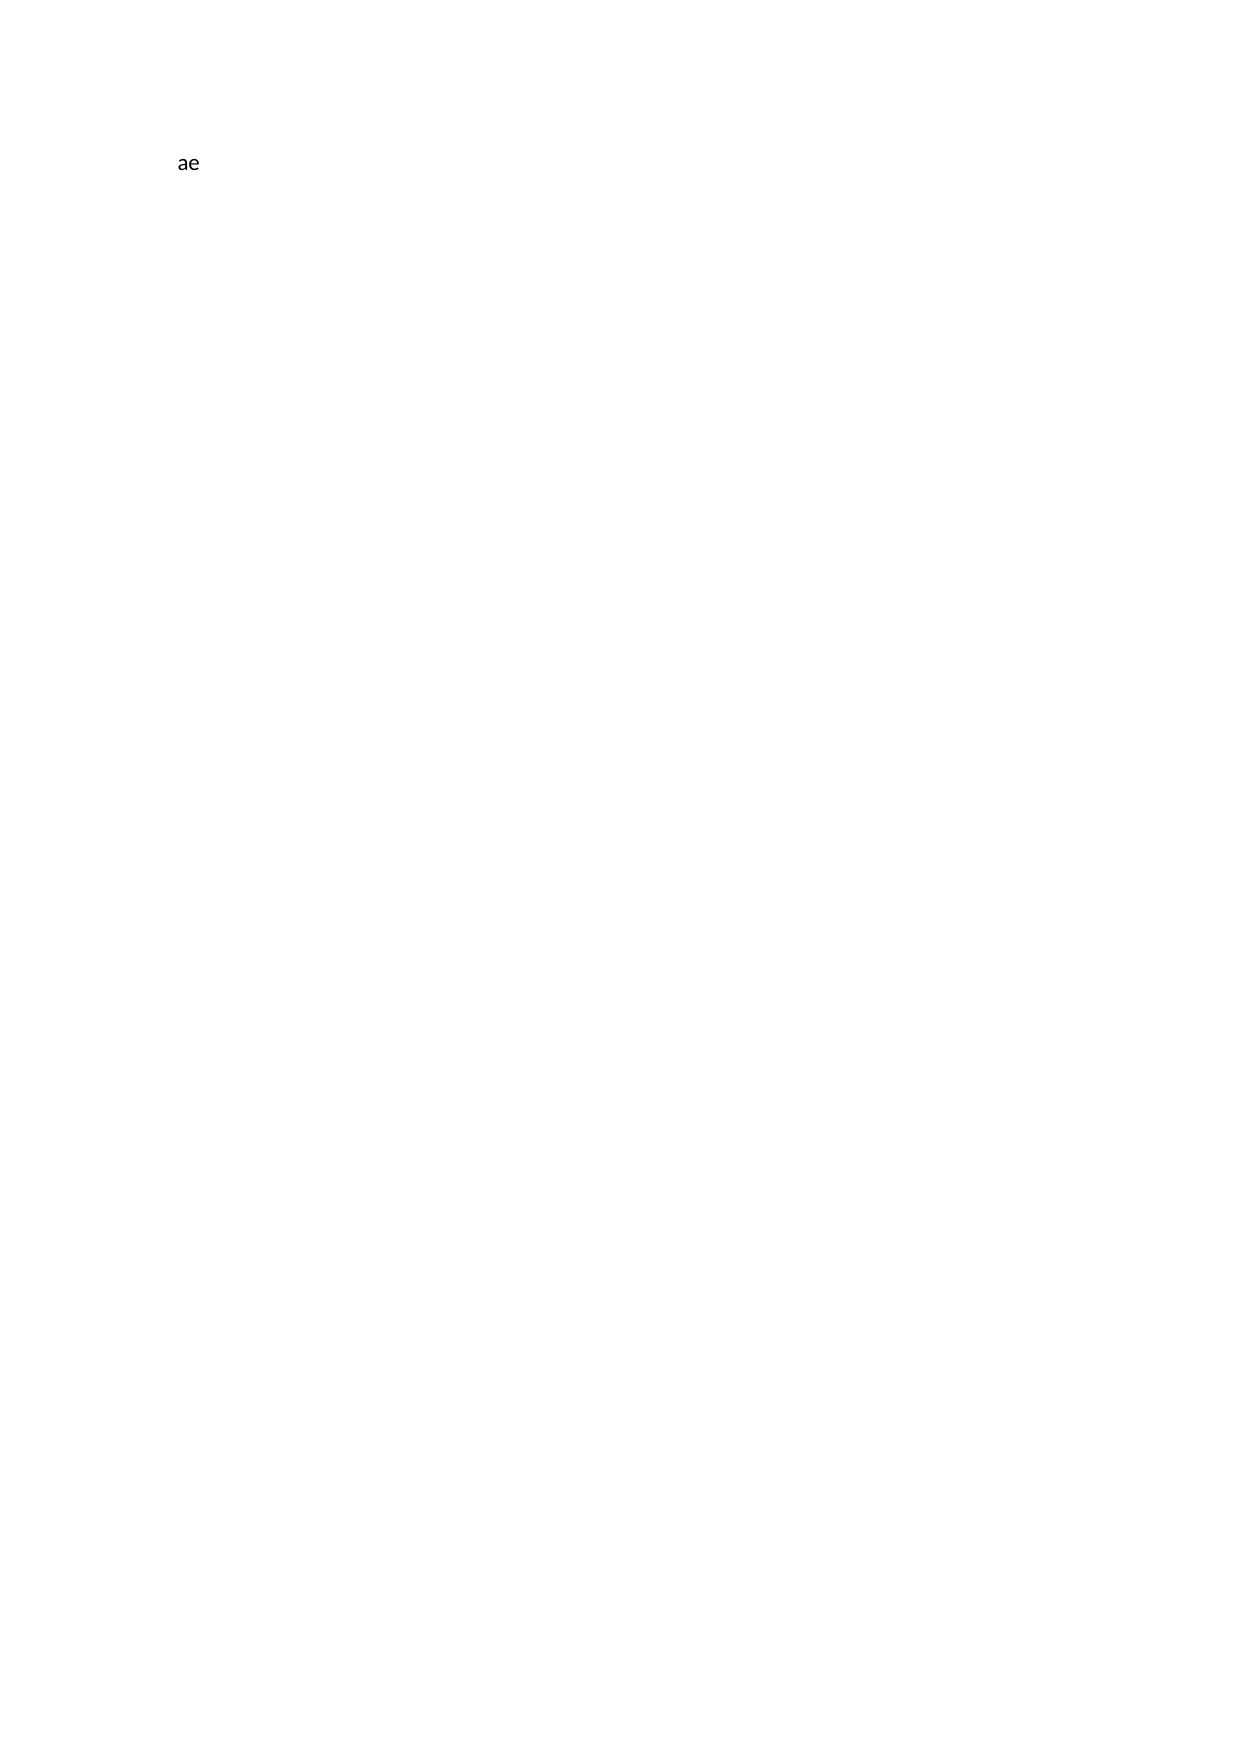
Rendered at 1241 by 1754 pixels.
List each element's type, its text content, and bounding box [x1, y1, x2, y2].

text ae [177, 148, 1063, 176]
